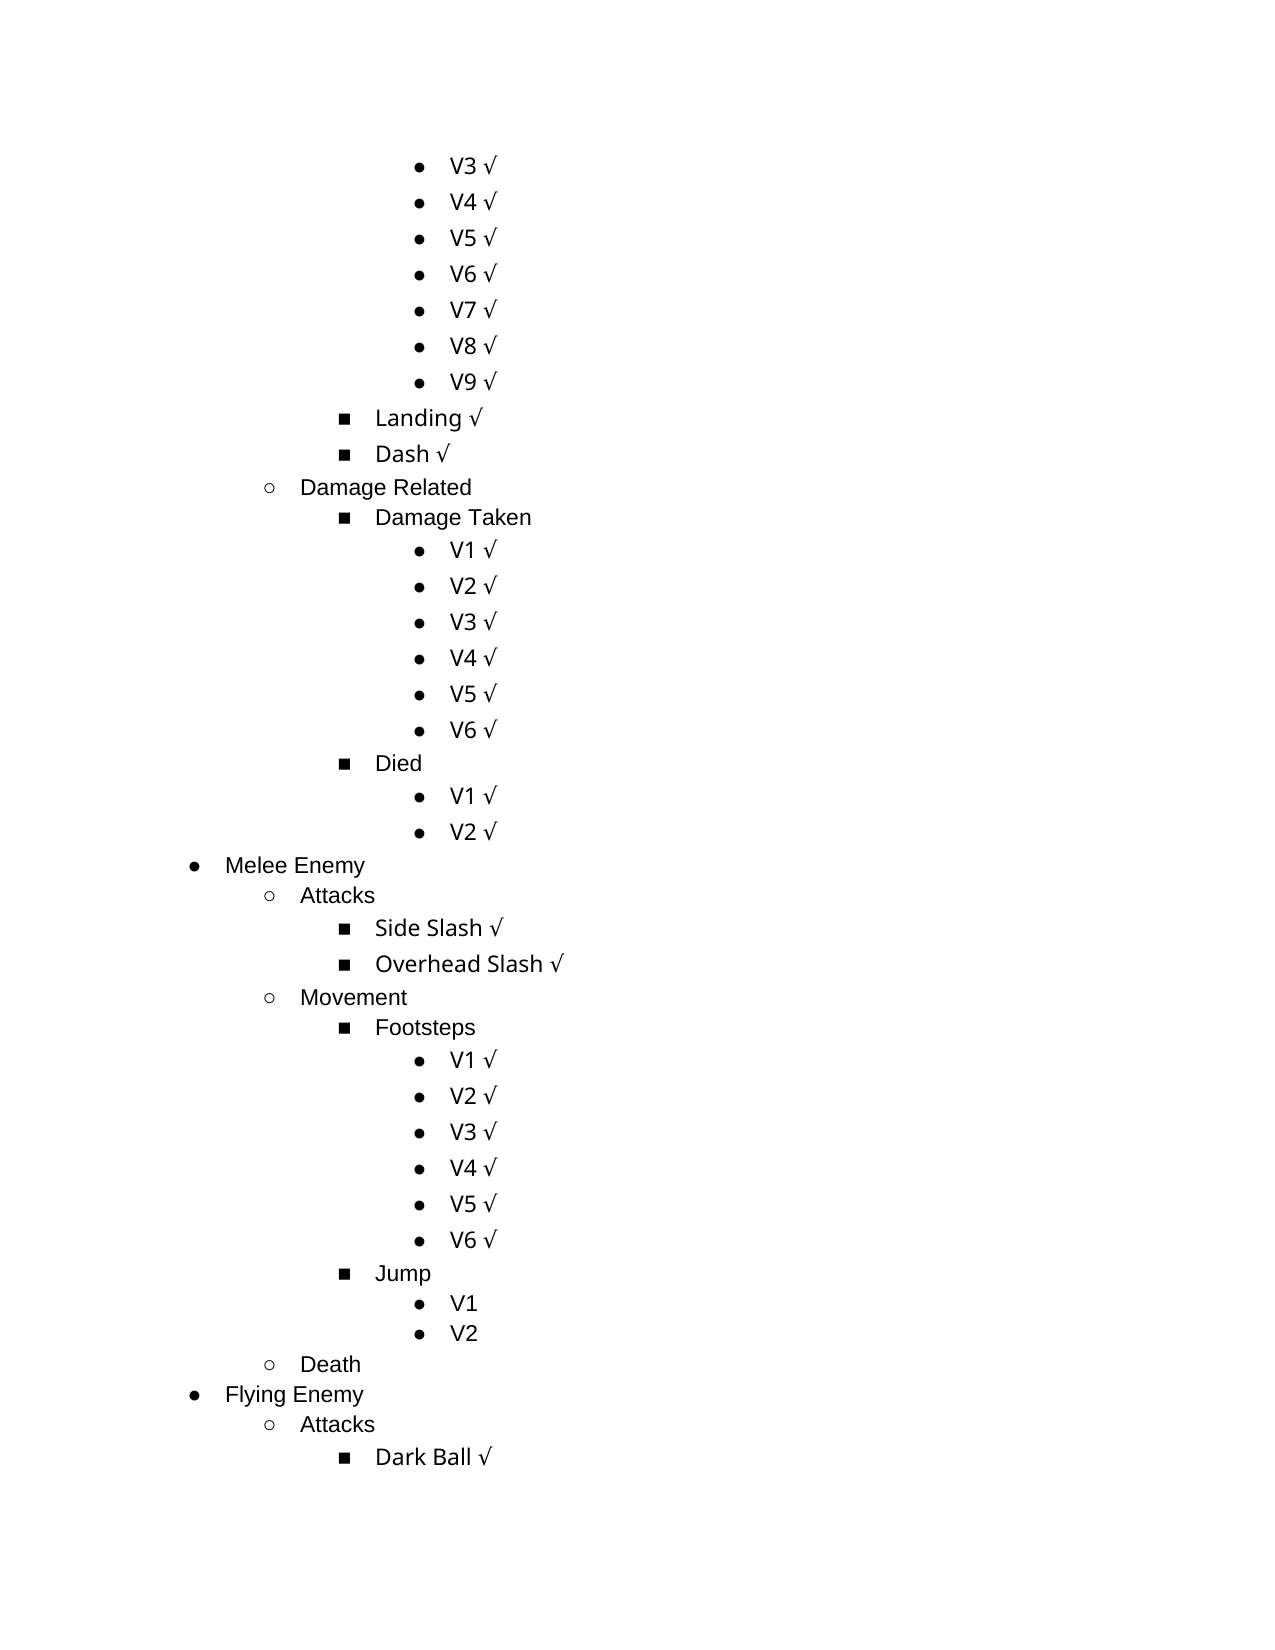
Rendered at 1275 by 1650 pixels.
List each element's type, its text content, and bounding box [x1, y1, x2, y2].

list V1 √ [412, 780, 1125, 811]
list Flying Enemy [187, 1381, 1125, 1407]
list V7 √ [412, 294, 1125, 325]
list V5 √ [412, 1188, 1125, 1219]
list V3 √ [412, 150, 1125, 181]
list Jump [337, 1260, 1125, 1286]
list Melee Enemy [187, 852, 1125, 878]
list Died [337, 749, 1125, 776]
list Dark Ball √ [337, 1441, 1125, 1472]
list V4 √ [412, 186, 1125, 217]
list Footsteps [337, 1014, 1125, 1040]
list V6 √ [412, 258, 1125, 289]
list Movement [262, 984, 1125, 1010]
list V4 √ [412, 642, 1125, 673]
list V2 √ [412, 1080, 1125, 1111]
list V2 [412, 1320, 1125, 1347]
list Dash √ [337, 437, 1125, 469]
list V4 √ [412, 1152, 1125, 1183]
list V3 √ [412, 606, 1125, 637]
list Attacks [262, 882, 1125, 908]
list V6 √ [412, 713, 1125, 745]
list V8 √ [412, 330, 1125, 361]
list Damage Taken [337, 504, 1125, 530]
list V1 [412, 1290, 1125, 1316]
list V5 √ [412, 678, 1125, 709]
list V1 √ [412, 1044, 1125, 1076]
list V2 √ [412, 570, 1125, 601]
list Damage Related [262, 473, 1125, 500]
list V6 √ [412, 1224, 1125, 1255]
list V5 √ [412, 222, 1125, 253]
list Death [262, 1351, 1125, 1377]
list Landing √ [337, 402, 1125, 433]
list V2 √ [412, 816, 1125, 847]
list Overhead Slash √ [337, 948, 1125, 979]
list V1 √ [412, 534, 1125, 565]
list Attacks [262, 1411, 1125, 1437]
list V3 √ [412, 1116, 1125, 1147]
list Side Slash √ [337, 912, 1125, 943]
list V9 √ [412, 366, 1125, 397]
